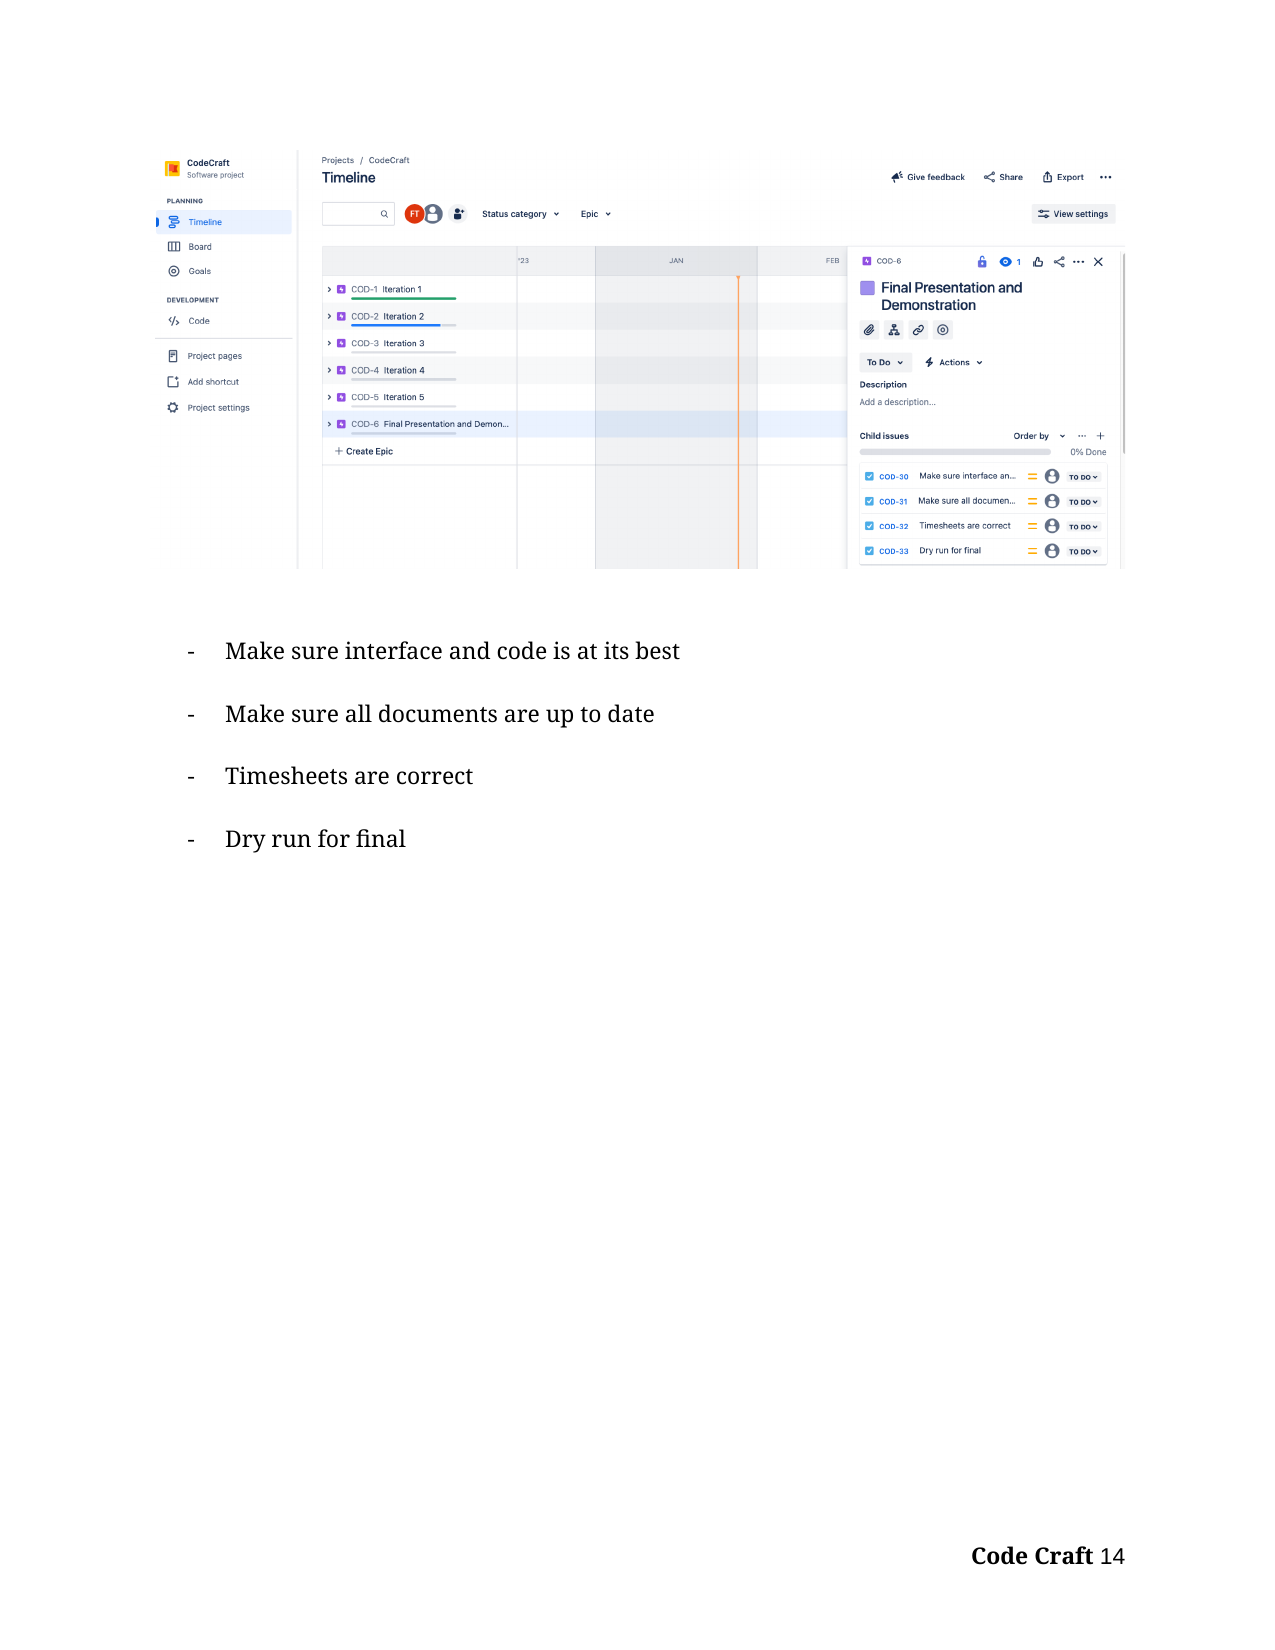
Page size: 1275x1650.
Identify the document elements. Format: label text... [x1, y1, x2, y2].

list Dry run for final [187, 823, 1125, 854]
list Make sure all documents are up to date [187, 698, 1125, 729]
picture [150, 150, 1125, 569]
list Make sure interface and code is at its best [187, 635, 1125, 666]
list Timesheets are correct [187, 760, 1125, 791]
